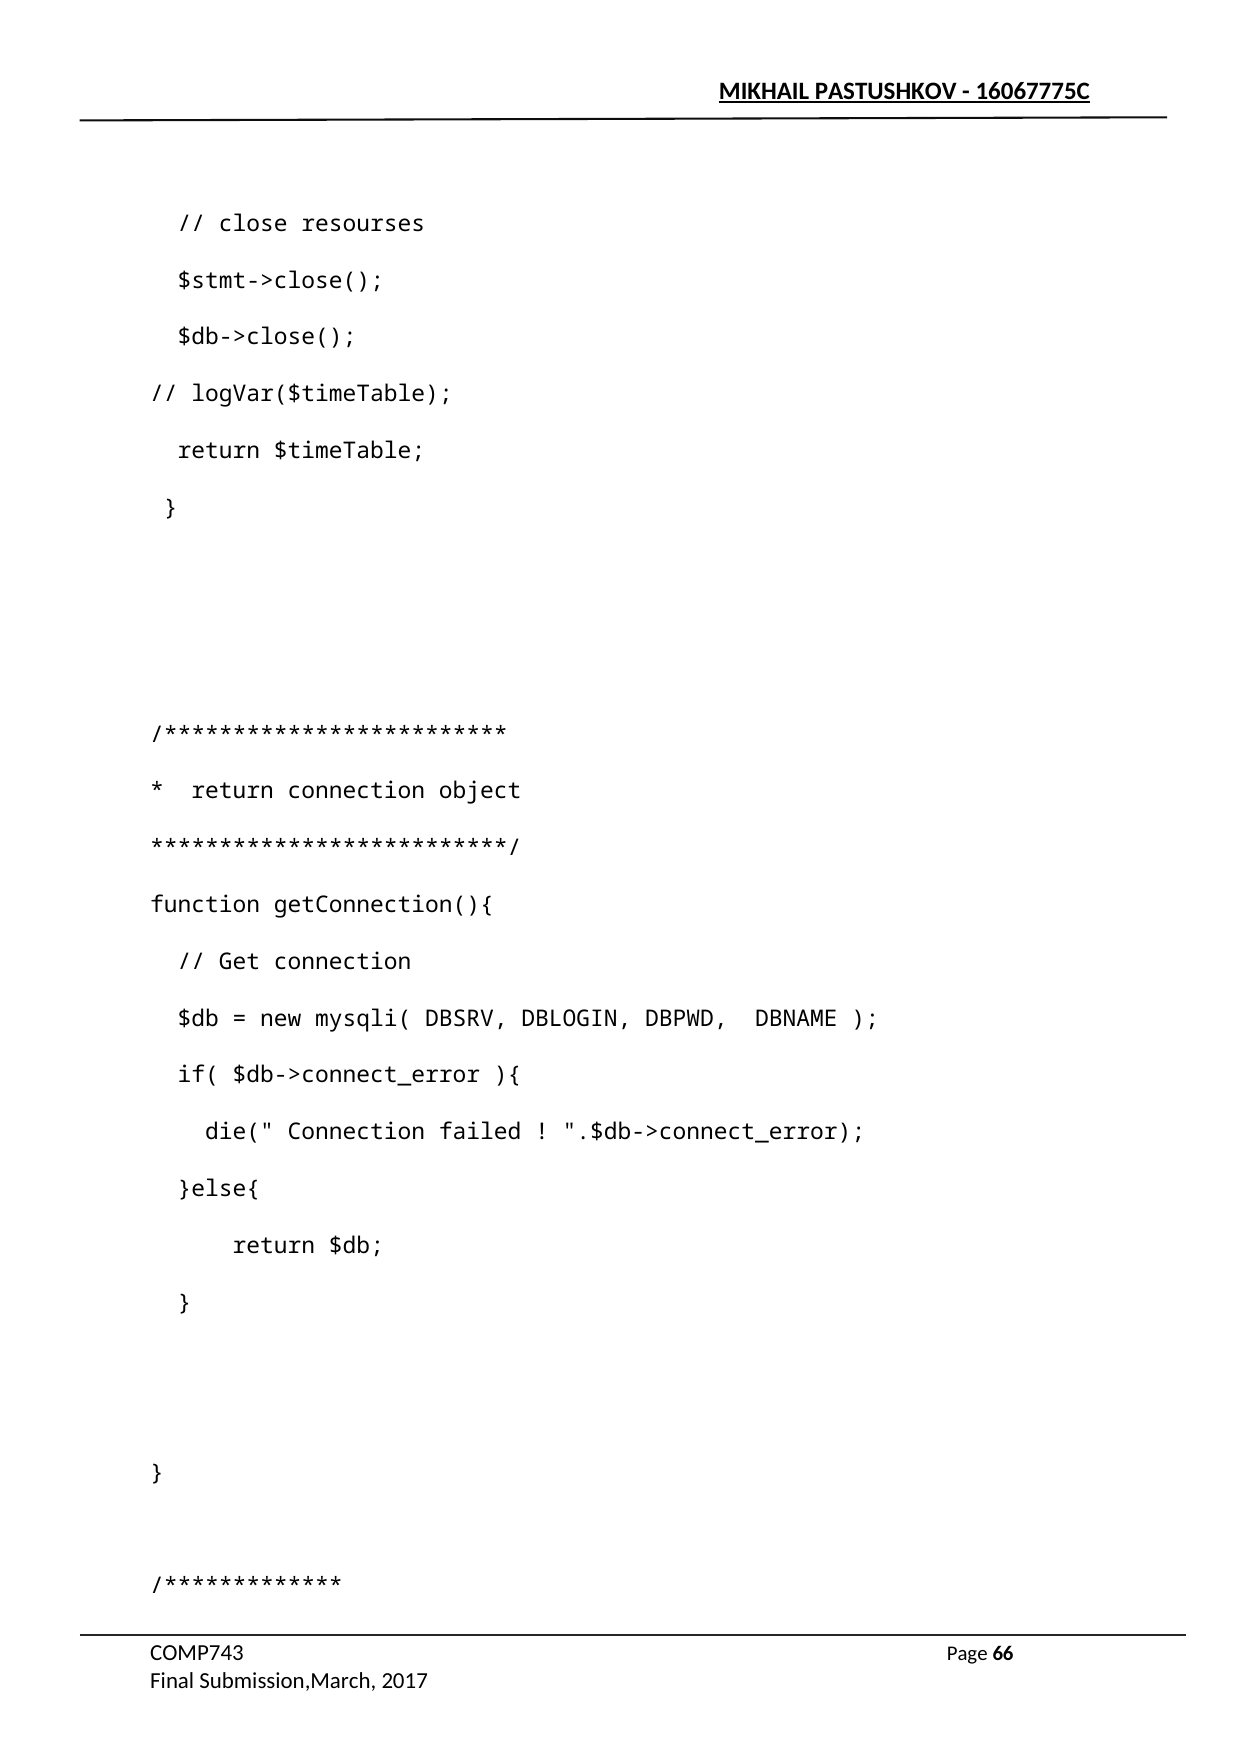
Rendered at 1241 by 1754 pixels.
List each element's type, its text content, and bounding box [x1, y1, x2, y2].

text function getConnection(){ [150, 888, 1090, 919]
text $db->close(); [150, 320, 1090, 352]
text if( $db->connect_error ){ [150, 1058, 1090, 1089]
text } [150, 1456, 1090, 1487]
text $stmt->close(); [150, 263, 1090, 295]
text /************* [150, 1569, 1090, 1601]
text // close resourses [150, 207, 1090, 238]
text * return connection object [150, 774, 1090, 806]
text // logVar($timeTable); [150, 377, 1090, 408]
text return $db; [150, 1229, 1090, 1260]
text **************************/ [150, 831, 1090, 862]
text // Get connection [150, 945, 1090, 976]
text return $timeTable; [150, 434, 1090, 465]
text /************************* [150, 718, 1090, 749]
text } [150, 1285, 1090, 1317]
text $db = new mysqli( DBSRV, DBLOGIN, DBPWD, DBNAME ); [150, 1002, 1090, 1033]
text } [150, 491, 1090, 522]
text }else{ [150, 1172, 1090, 1203]
text die(" Connection failed ! ".$db->connect_error); [150, 1115, 1090, 1146]
